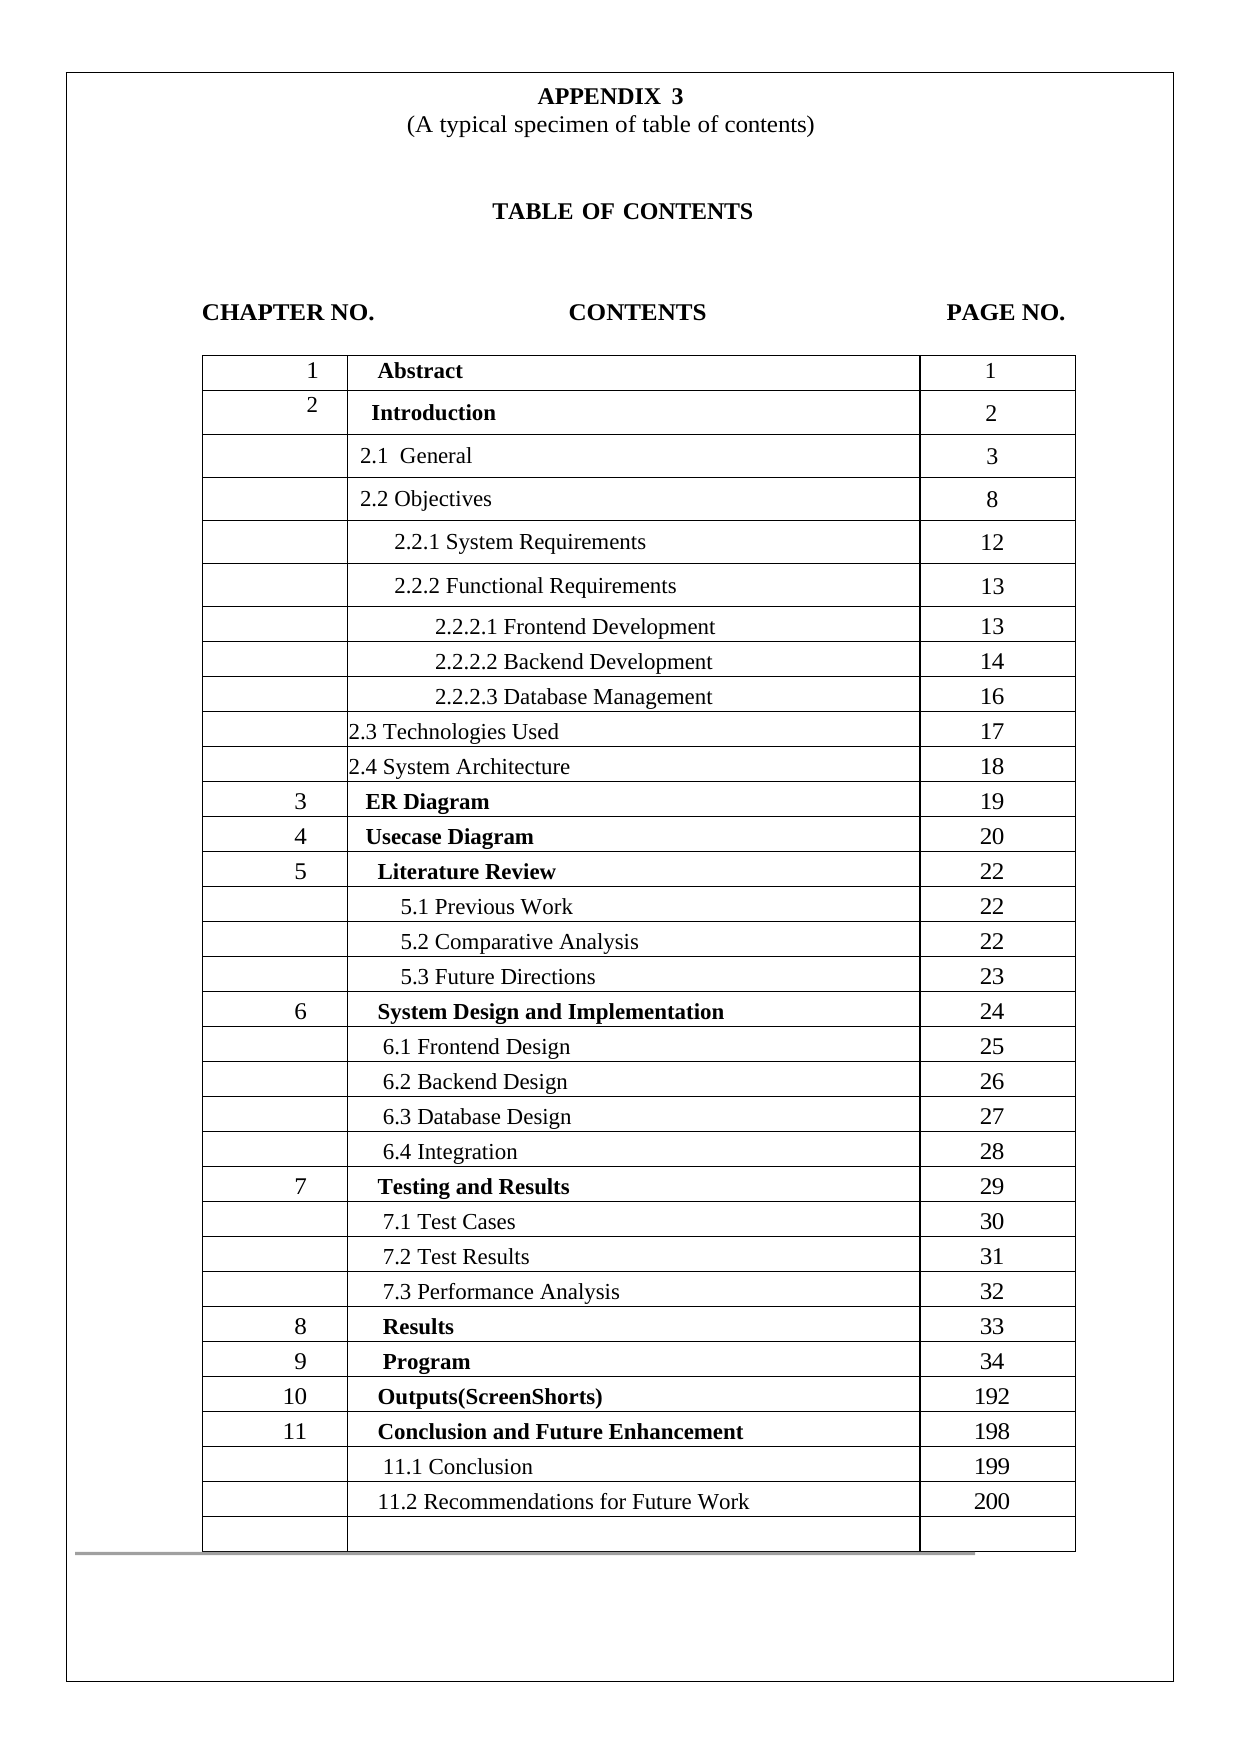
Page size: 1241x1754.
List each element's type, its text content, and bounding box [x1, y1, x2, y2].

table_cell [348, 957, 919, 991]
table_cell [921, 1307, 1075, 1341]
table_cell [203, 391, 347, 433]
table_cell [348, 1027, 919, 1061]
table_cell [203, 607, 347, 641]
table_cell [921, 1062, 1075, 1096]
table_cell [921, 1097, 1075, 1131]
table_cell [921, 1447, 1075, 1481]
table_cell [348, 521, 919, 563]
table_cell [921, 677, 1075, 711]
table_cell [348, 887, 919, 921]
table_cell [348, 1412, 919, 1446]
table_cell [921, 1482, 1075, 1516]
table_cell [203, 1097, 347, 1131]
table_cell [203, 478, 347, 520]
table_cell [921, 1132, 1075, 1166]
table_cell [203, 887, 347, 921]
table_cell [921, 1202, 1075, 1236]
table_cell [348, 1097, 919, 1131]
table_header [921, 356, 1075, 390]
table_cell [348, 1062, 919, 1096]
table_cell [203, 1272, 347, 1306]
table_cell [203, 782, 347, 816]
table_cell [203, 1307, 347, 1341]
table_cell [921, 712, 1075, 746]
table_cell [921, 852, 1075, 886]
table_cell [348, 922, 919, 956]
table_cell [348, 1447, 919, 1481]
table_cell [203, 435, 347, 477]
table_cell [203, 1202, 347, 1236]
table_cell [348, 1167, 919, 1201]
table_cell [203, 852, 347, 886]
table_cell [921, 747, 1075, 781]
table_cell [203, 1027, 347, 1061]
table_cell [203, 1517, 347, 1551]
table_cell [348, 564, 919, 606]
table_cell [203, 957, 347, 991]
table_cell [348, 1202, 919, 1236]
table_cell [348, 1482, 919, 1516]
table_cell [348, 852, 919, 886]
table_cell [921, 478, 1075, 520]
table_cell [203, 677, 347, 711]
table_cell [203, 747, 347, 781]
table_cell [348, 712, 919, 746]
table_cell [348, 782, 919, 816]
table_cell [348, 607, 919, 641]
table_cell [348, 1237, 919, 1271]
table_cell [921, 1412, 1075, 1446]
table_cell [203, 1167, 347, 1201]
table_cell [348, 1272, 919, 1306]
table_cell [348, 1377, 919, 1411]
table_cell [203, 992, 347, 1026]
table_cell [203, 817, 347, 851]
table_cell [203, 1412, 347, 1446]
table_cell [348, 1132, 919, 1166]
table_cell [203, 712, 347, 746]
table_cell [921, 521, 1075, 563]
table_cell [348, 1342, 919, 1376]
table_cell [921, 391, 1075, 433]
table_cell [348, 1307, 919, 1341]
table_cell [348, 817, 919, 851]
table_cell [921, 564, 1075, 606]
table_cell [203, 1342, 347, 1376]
text (A typical specimen of table of contents) [356, 110, 866, 138]
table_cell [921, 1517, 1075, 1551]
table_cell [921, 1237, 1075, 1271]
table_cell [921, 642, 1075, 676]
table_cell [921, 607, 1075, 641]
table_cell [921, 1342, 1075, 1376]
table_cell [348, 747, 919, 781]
subtitle CHAPTER NO. CONTENTS PAGE NO. [202, 298, 1165, 326]
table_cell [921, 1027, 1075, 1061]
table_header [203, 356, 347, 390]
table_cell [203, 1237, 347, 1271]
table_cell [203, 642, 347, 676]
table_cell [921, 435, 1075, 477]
subtitle APPENDIX 3 [356, 82, 866, 110]
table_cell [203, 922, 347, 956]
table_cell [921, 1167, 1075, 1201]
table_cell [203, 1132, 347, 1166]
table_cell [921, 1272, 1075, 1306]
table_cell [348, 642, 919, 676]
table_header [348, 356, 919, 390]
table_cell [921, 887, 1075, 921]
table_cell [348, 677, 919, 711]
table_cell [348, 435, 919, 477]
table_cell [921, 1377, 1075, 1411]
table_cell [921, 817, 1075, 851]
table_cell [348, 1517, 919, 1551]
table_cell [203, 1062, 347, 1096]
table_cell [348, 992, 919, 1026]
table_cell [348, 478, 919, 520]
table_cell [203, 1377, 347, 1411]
text TABLE OF CONTENTS [356, 197, 866, 225]
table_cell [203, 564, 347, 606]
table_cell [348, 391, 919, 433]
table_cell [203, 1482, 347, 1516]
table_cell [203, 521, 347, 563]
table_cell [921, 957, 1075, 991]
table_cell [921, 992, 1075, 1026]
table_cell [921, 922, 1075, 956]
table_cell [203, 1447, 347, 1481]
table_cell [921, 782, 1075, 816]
